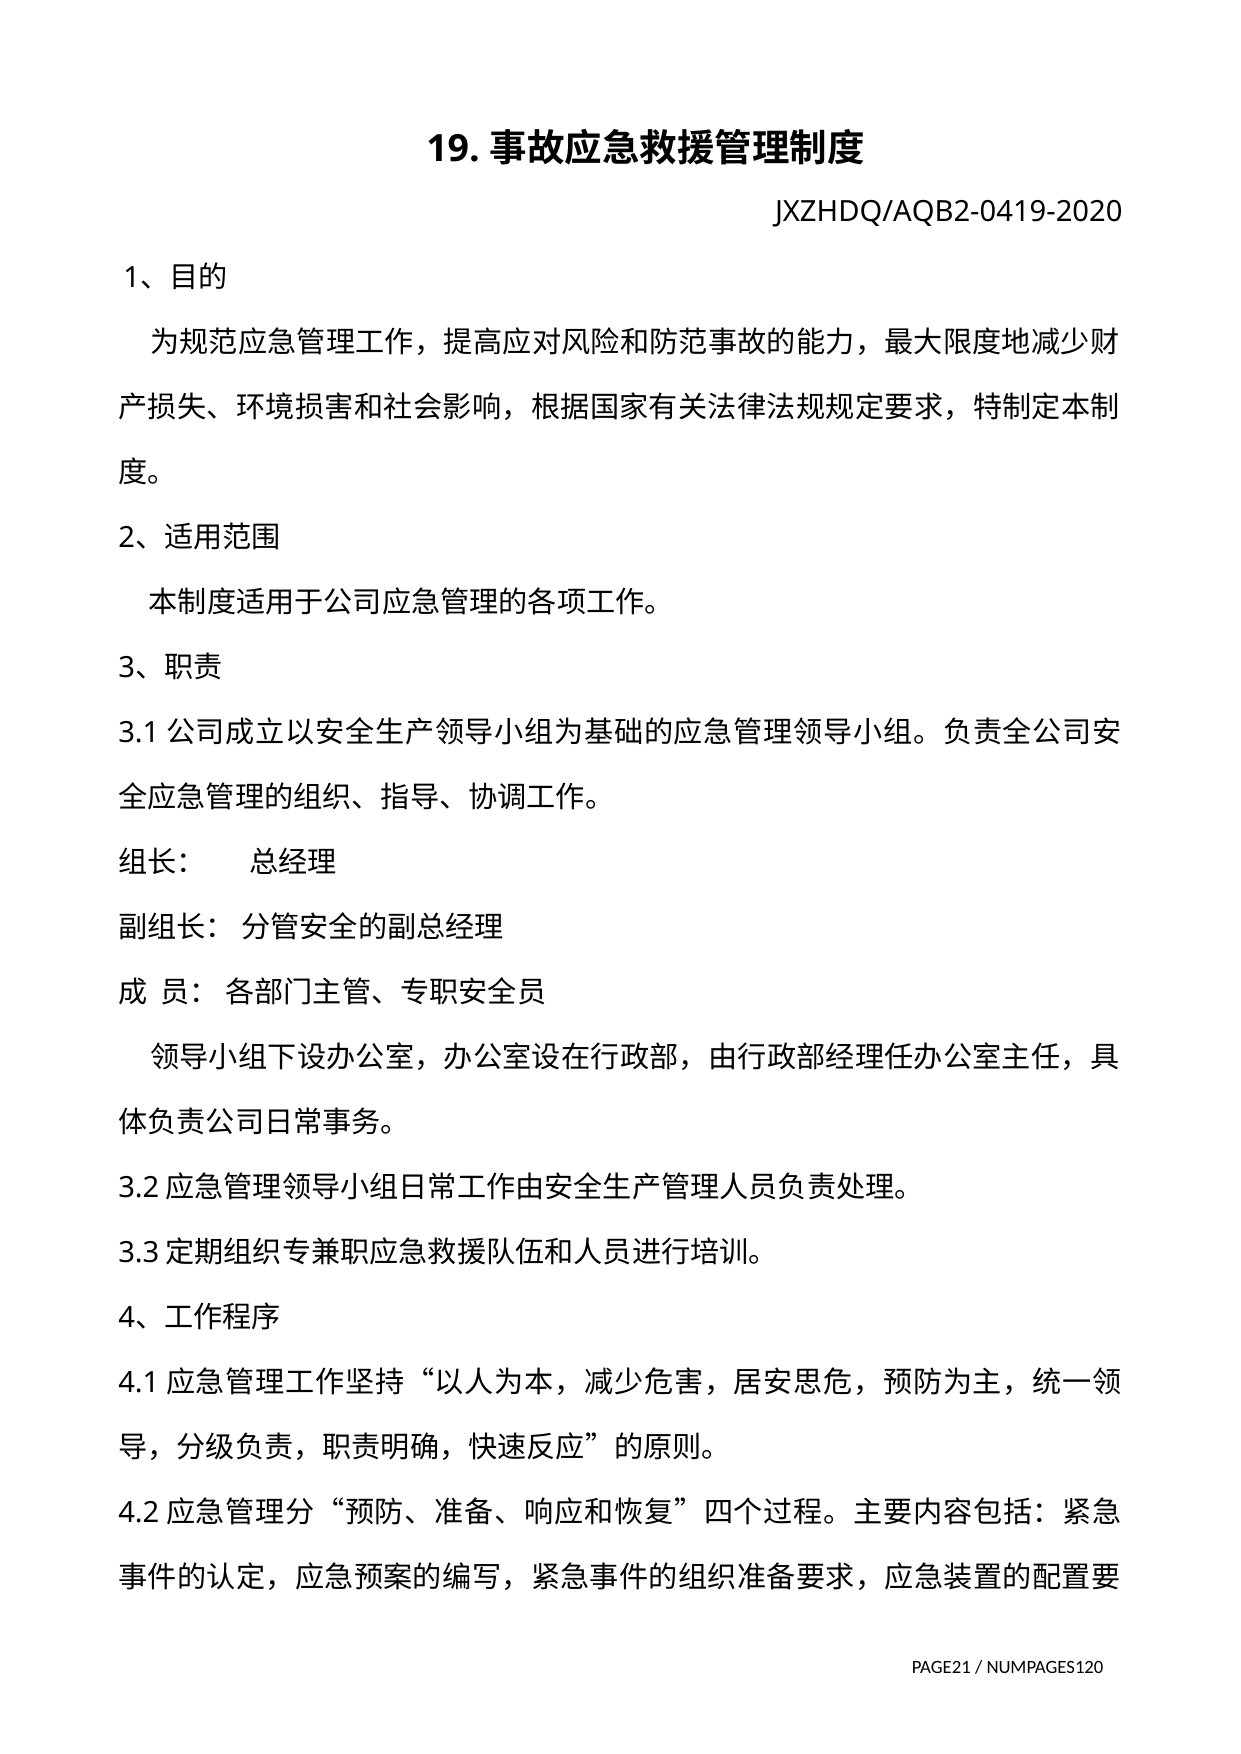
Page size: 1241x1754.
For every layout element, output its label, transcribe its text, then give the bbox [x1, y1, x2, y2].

text 组长： 总经理 [118, 827, 1122, 892]
text 2、适用范围 [118, 502, 1122, 567]
text 4、工作程序 [118, 1282, 1122, 1347]
text 1、目的 [118, 242, 1122, 307]
text 成 员： 各部门主管、专职安全员 [118, 957, 1122, 1022]
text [118, 1477, 1122, 1607]
text 为规范应急管理工作，提高应对风险和防范事故的能力，最大限度地减少财产损失、环境损害和社会影响，根据国家有关法律法规规定要求，特制定本制度。 [118, 307, 1122, 502]
text 3.2应急管理领导小组日常工作由安全生产管理人员负责处理。 [118, 1152, 1122, 1217]
text 3.1公司成立以安全生产领导小组为基础的应急管理领导小组。负责全公司安全应急管理的组织、指导、协调工作。 [118, 697, 1122, 827]
text 副组长： 分管安全的副总经理 [118, 892, 1122, 957]
text 3.3定期组织专兼职应急救援队伍和人员进行培训。 [118, 1217, 1122, 1282]
text 4.1应急管理工作坚持“以人为本，减少危害，居安思危，预防为主，统一领导，分级负责，职责明确，快速反应”的原则。 [118, 1347, 1122, 1477]
text JXZHDQ/AQB2-0419-2020 [118, 177, 1122, 242]
list 事故应急救援管理制度 [118, 112, 1122, 177]
text 领导小组下设办公室，办公室设在行政部，由行政部经理任办公室主任，具体负责公司日常事务。 [118, 1022, 1122, 1152]
text 本制度适用于公司应急管理的各项工作。 [118, 567, 1122, 632]
text 3、职责 [118, 632, 1122, 697]
